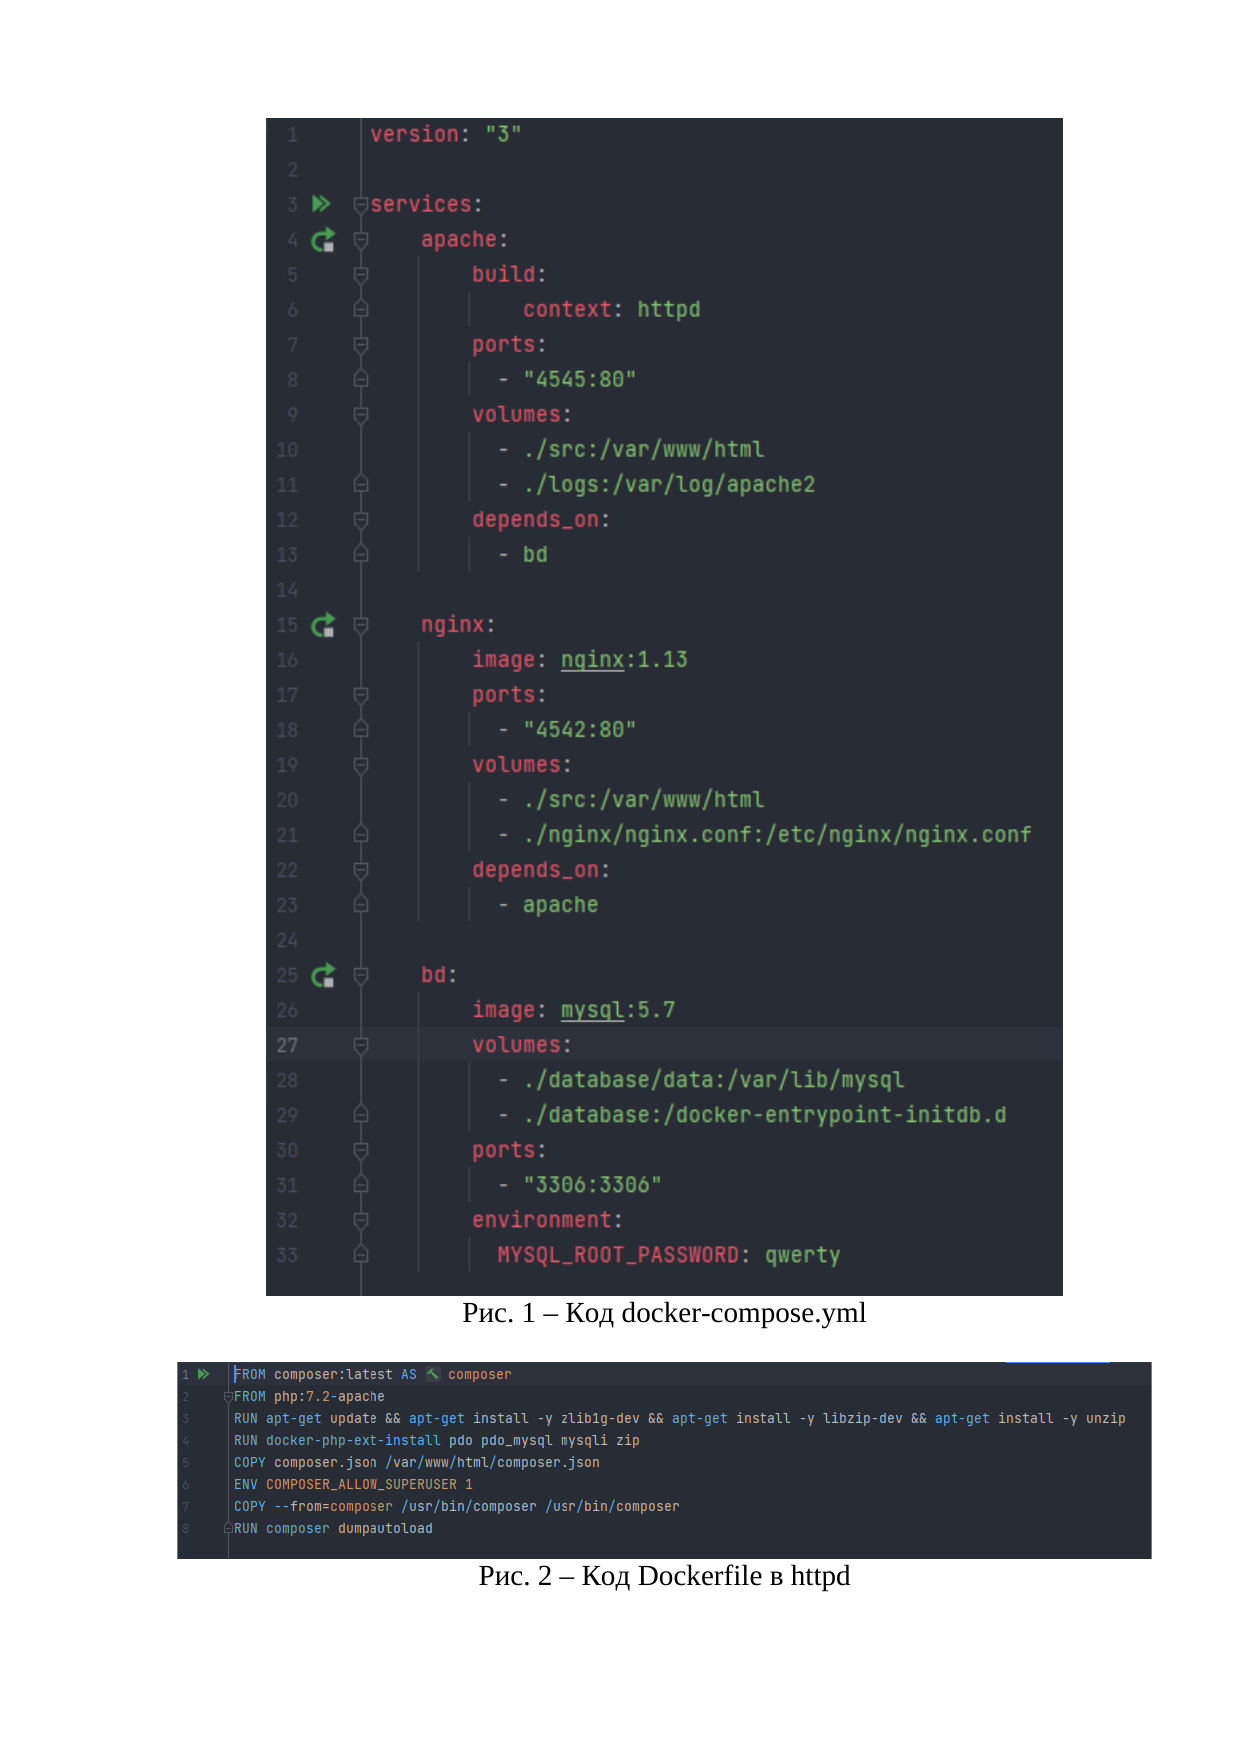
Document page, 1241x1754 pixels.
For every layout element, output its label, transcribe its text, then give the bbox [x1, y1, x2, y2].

text Рис. 1 ‒ Код docker-compose.yml [177, 1295, 1152, 1329]
text Рис. 2 ‒ Код Dockerfile в httpd [177, 1559, 1152, 1592]
picture [177, 1362, 1152, 1559]
picture [266, 118, 1063, 1296]
